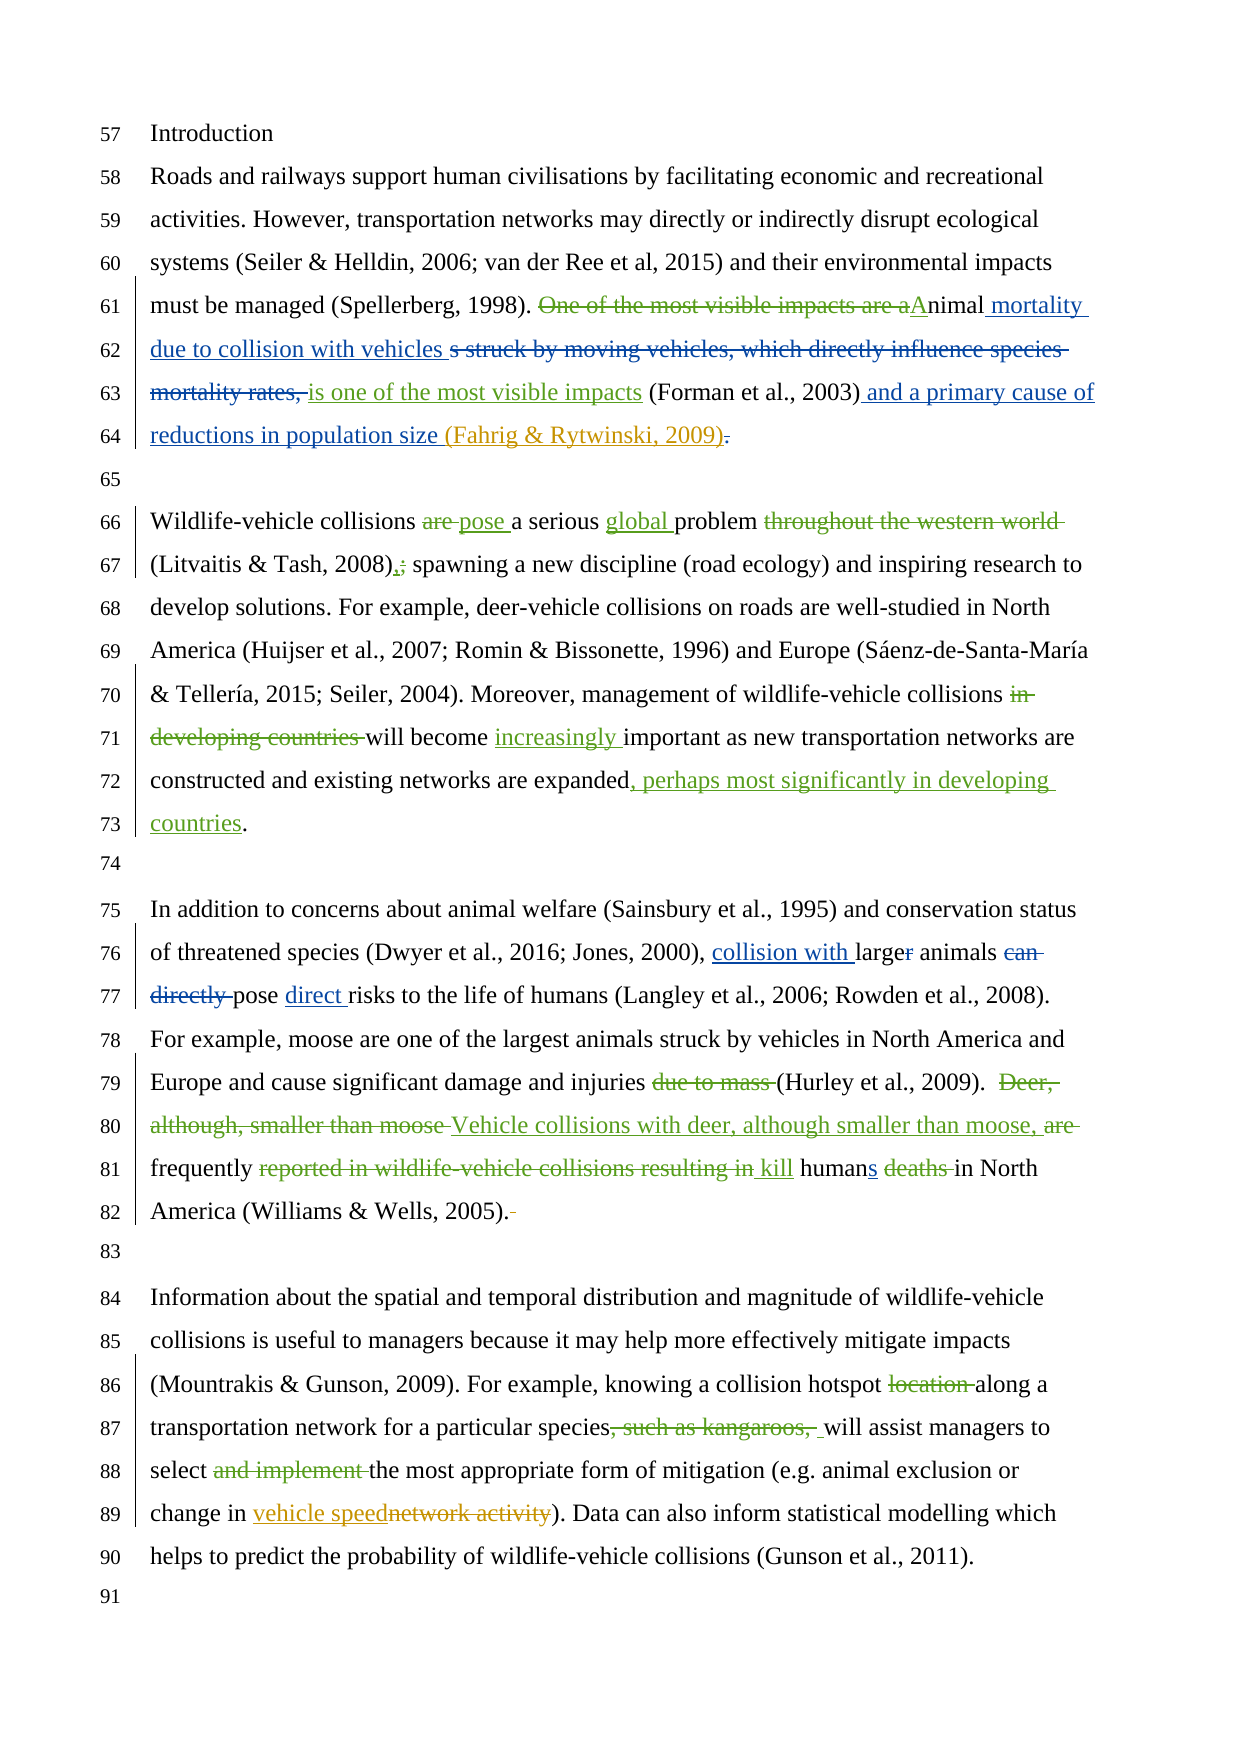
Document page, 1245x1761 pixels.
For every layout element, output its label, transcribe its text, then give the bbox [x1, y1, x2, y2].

text Introduction [150, 118, 1095, 147]
text Wildlife-vehicle collisions a serious problem (Litvaitis & Tash, 2008) spawning a new discipline (road ecology) and inspiring research to develop solutions. For example, deer-vehicle collisions on roads are well-studied in North America (Huijser et al., 2007; Romin & Bissonette, 1996) and Europe (Sáenz-de-Santa-María & Tellería, 2015; Seiler, 2004). Moreover, management of wildlife-vehicle collisions will become important as new transportation networks are constructed and existing networks are expanded. [150, 506, 1095, 837]
text Roads and railways support human civilisations by facilitating economic and recreational activities. However, transportation networks may directly or indirectly disrupt ecological systems (Seiler & Helldin, 2006; van der Ree et al, 2015) and their environmental impacts must be managed (Spellerberg, 1998). nimal (Forman et al., 2003) [150, 161, 1095, 449]
text In addition to concerns about animal welfare (Sainsbury et al., 1995) and conservation status of threatened species (Dwyer et al., 2016; Jones, 2000), large animals pose risks to the life of humans (Langley et al., 2006; Rowden et al., 2008). For example, moose are one of the largest animals struck by vehicles in North America and Europe and cause significant damage and injuries (Hurley et al., 2009). frequently human in North America (Williams & Wells, 2005). [150, 894, 1095, 1225]
text Information about the spatial and temporal distribution and magnitude of wildlife-vehicle collisions is useful to managers because it may help more effectively mitigate impacts (Mountrakis & Gunson, 2009). For example, knowing a collision hotspot along a transportation network for a particular specieswill assist managers to select the most appropriate form of mitigation (e.g. animal exclusion or change in ). Data can also inform statistical modelling which helps to predict the probability of wildlife-vehicle collisions (Gunson et al., 2011). [150, 1282, 1095, 1570]
